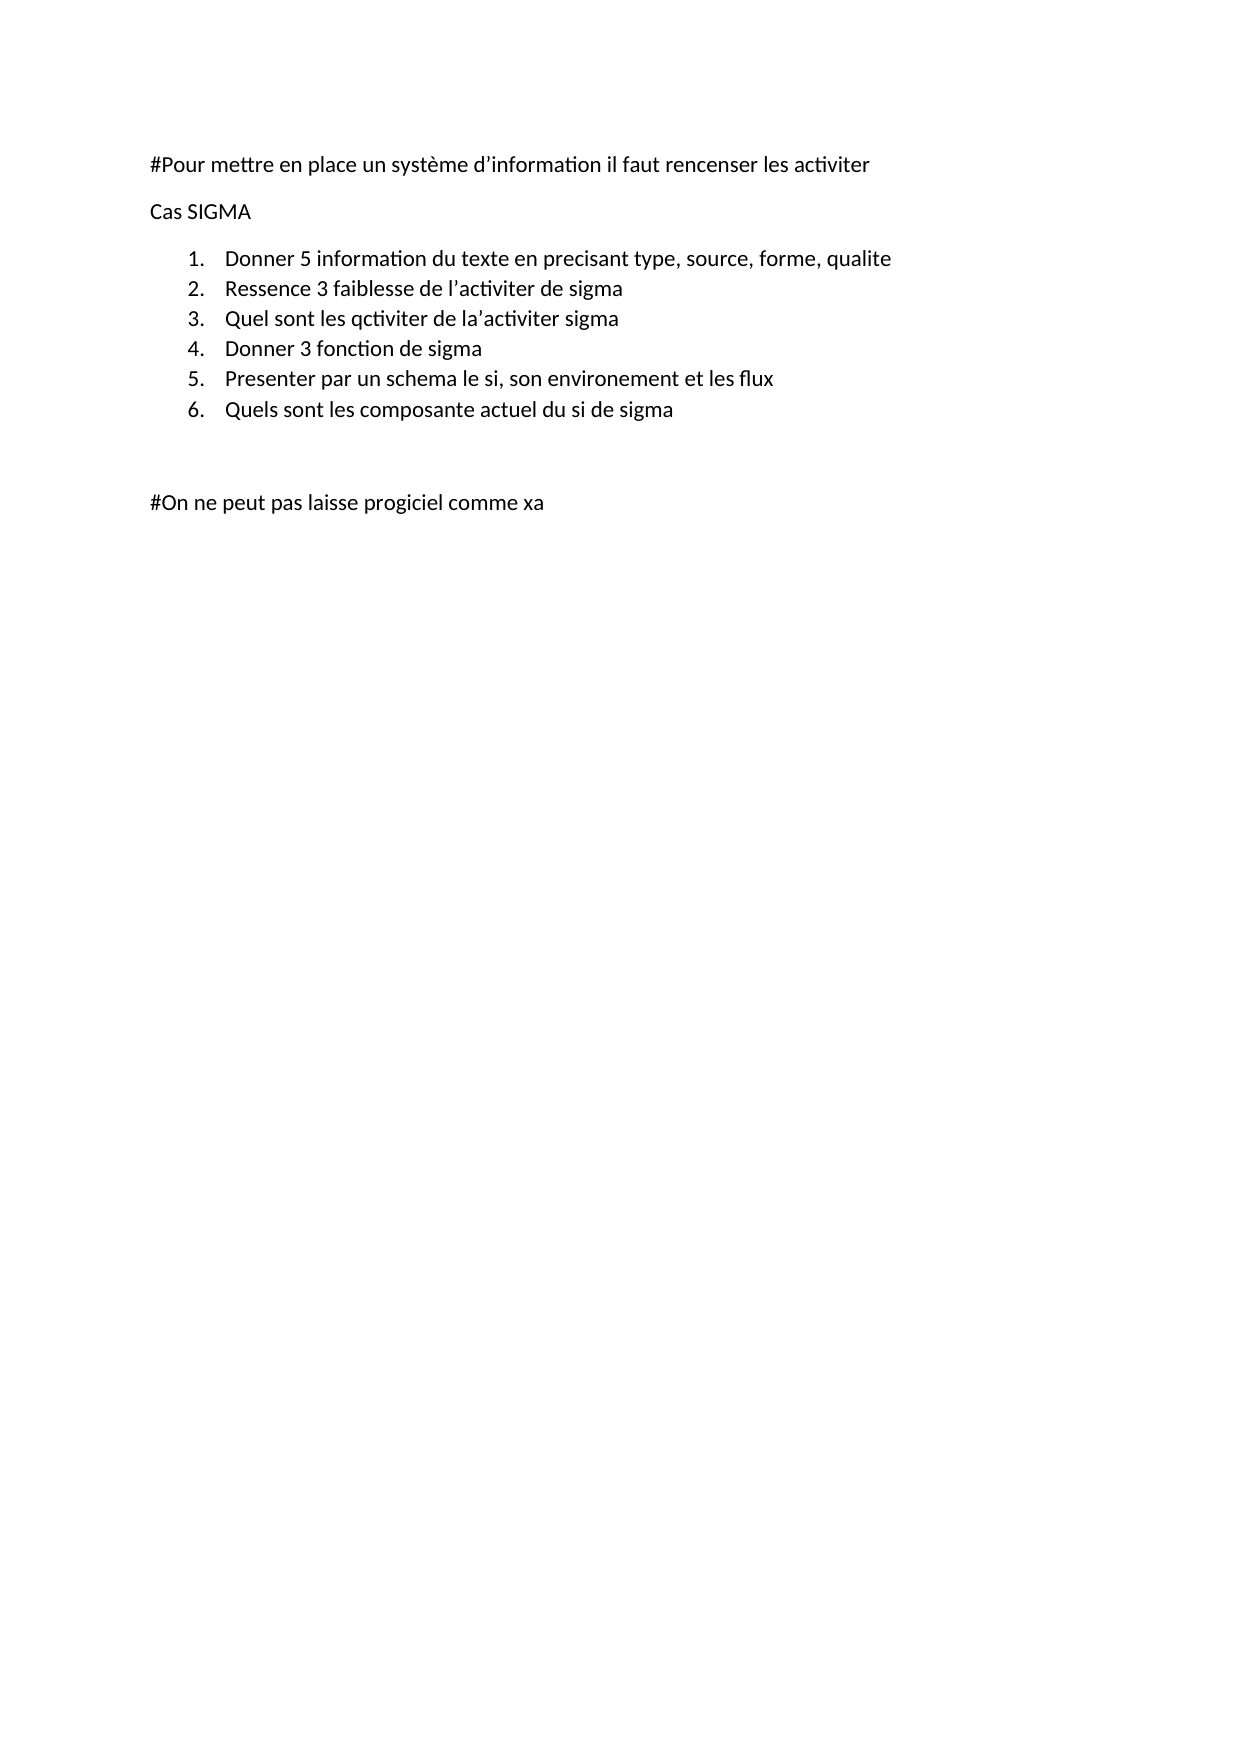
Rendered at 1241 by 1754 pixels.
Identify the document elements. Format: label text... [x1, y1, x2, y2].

list Quels sont les composante actuel du si de sigma [187, 395, 1090, 423]
text Cas SIGMA [150, 197, 1090, 225]
list Presenter par un schema le si, son environement et les flux [187, 364, 1090, 393]
list Ressence 3 faiblesse de l’activiter de sigma [187, 274, 1090, 302]
list Donner 3 fonction de sigma [187, 334, 1090, 362]
text #Pour mettre en place un système d’information il faut rencenser les activiter [150, 150, 1090, 178]
text #On ne peut pas laisse progiciel comme xa [150, 488, 1090, 517]
list Quel sont les qctiviter de la’activiter sigma [187, 304, 1090, 332]
list Donner 5 information du texte en precisant type, source, forme, qualite [187, 244, 1090, 272]
